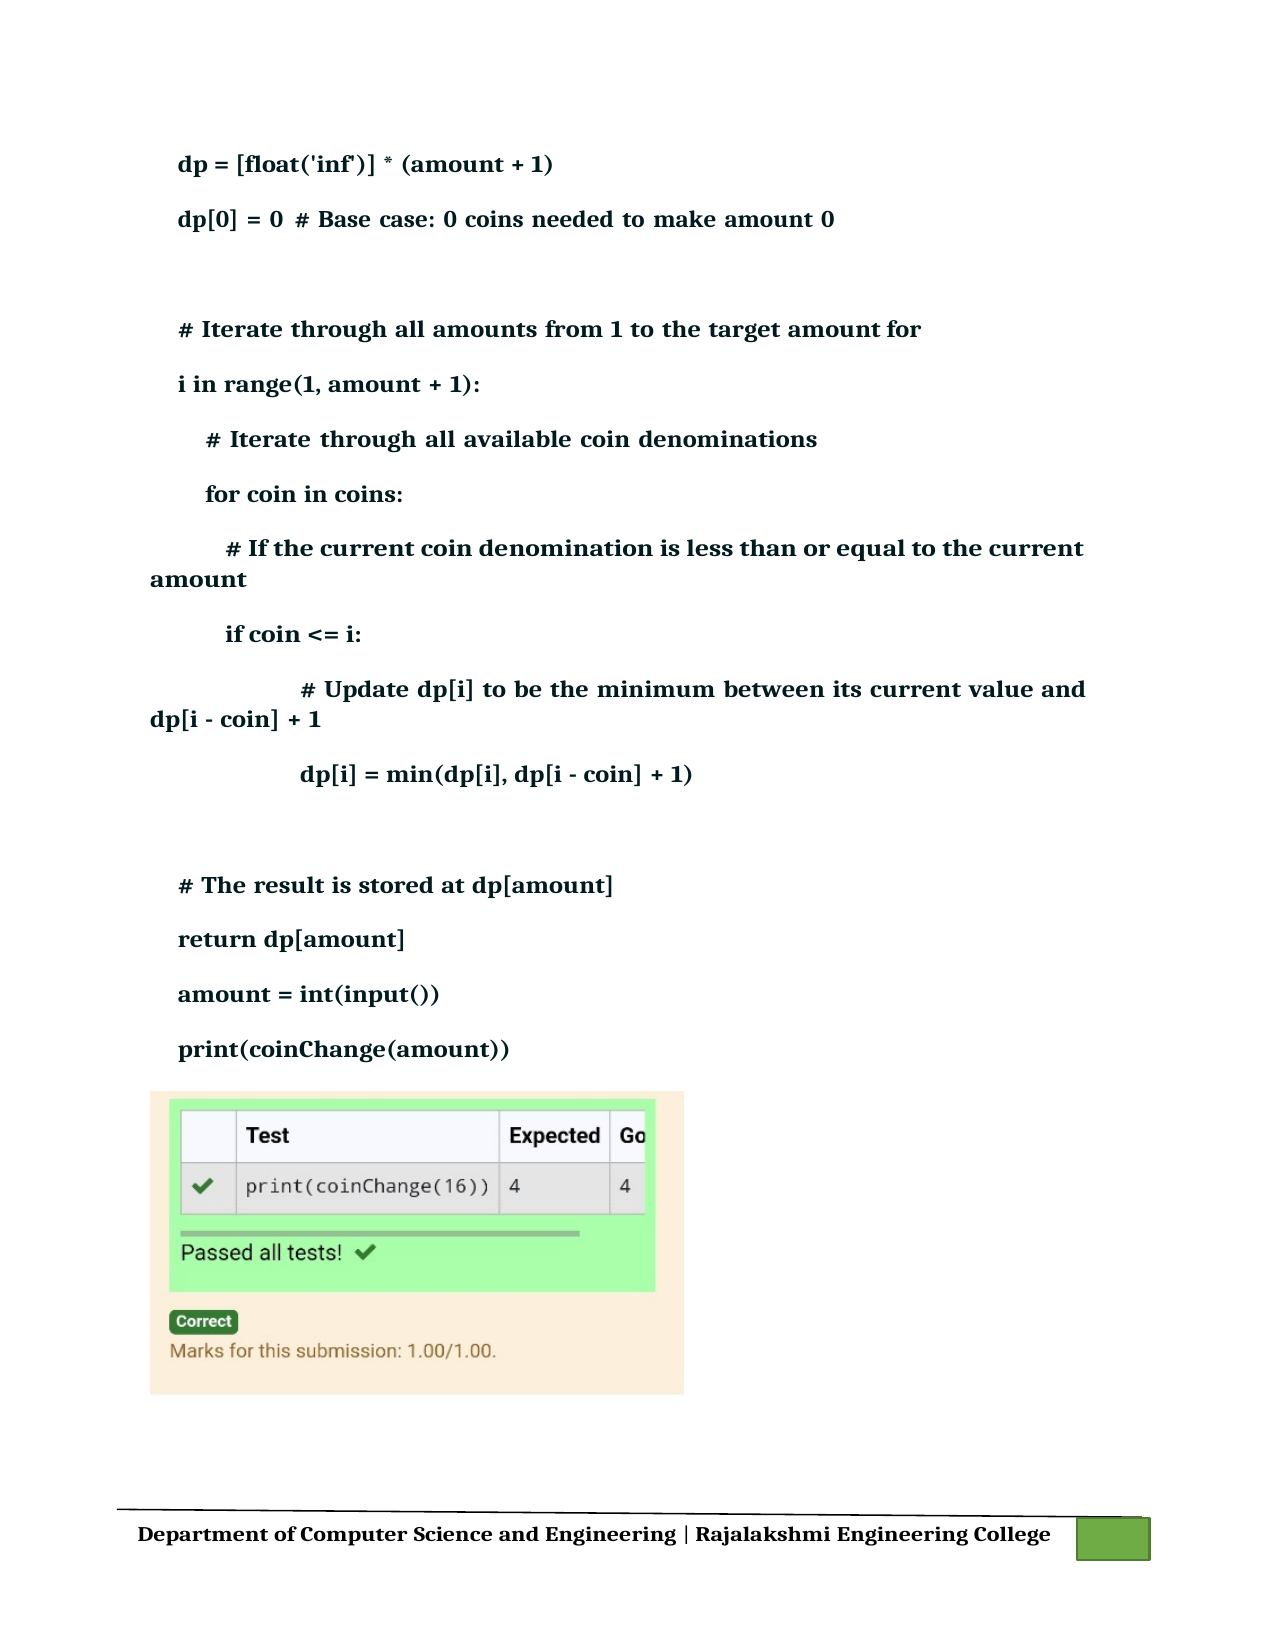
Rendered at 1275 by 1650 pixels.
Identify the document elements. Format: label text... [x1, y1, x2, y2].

subtitle # Update dp[i] to be the minimum between its current value and dp[i - coin] + 1 [150, 676, 1137, 734]
text # Iterate through all available coin denominations for coin in coins: [205, 426, 855, 508]
subtitle # If the current coin denomination is less than or equal to the current amount [150, 535, 1137, 593]
subtitle # The result is stored at dp[amount] return dp[amount] [178, 872, 624, 954]
text amount = int(input()) print(coinChange(amount)) [178, 981, 538, 1064]
picture [150, 1091, 685, 1397]
text if coin <= i: [225, 621, 1137, 648]
text dp[0] = 0 # Base case: 0 coins needed to make amount 0 [178, 206, 1137, 234]
subtitle # Iterate through all amounts from 1 to the target amount for i in range(1, amount + 1): [178, 316, 926, 398]
subtitle dp = [float('inf')] * (amount + 1) [178, 151, 1137, 179]
text dp[i] = min(dp[i], dp[i - coin] + 1) [300, 761, 1137, 789]
